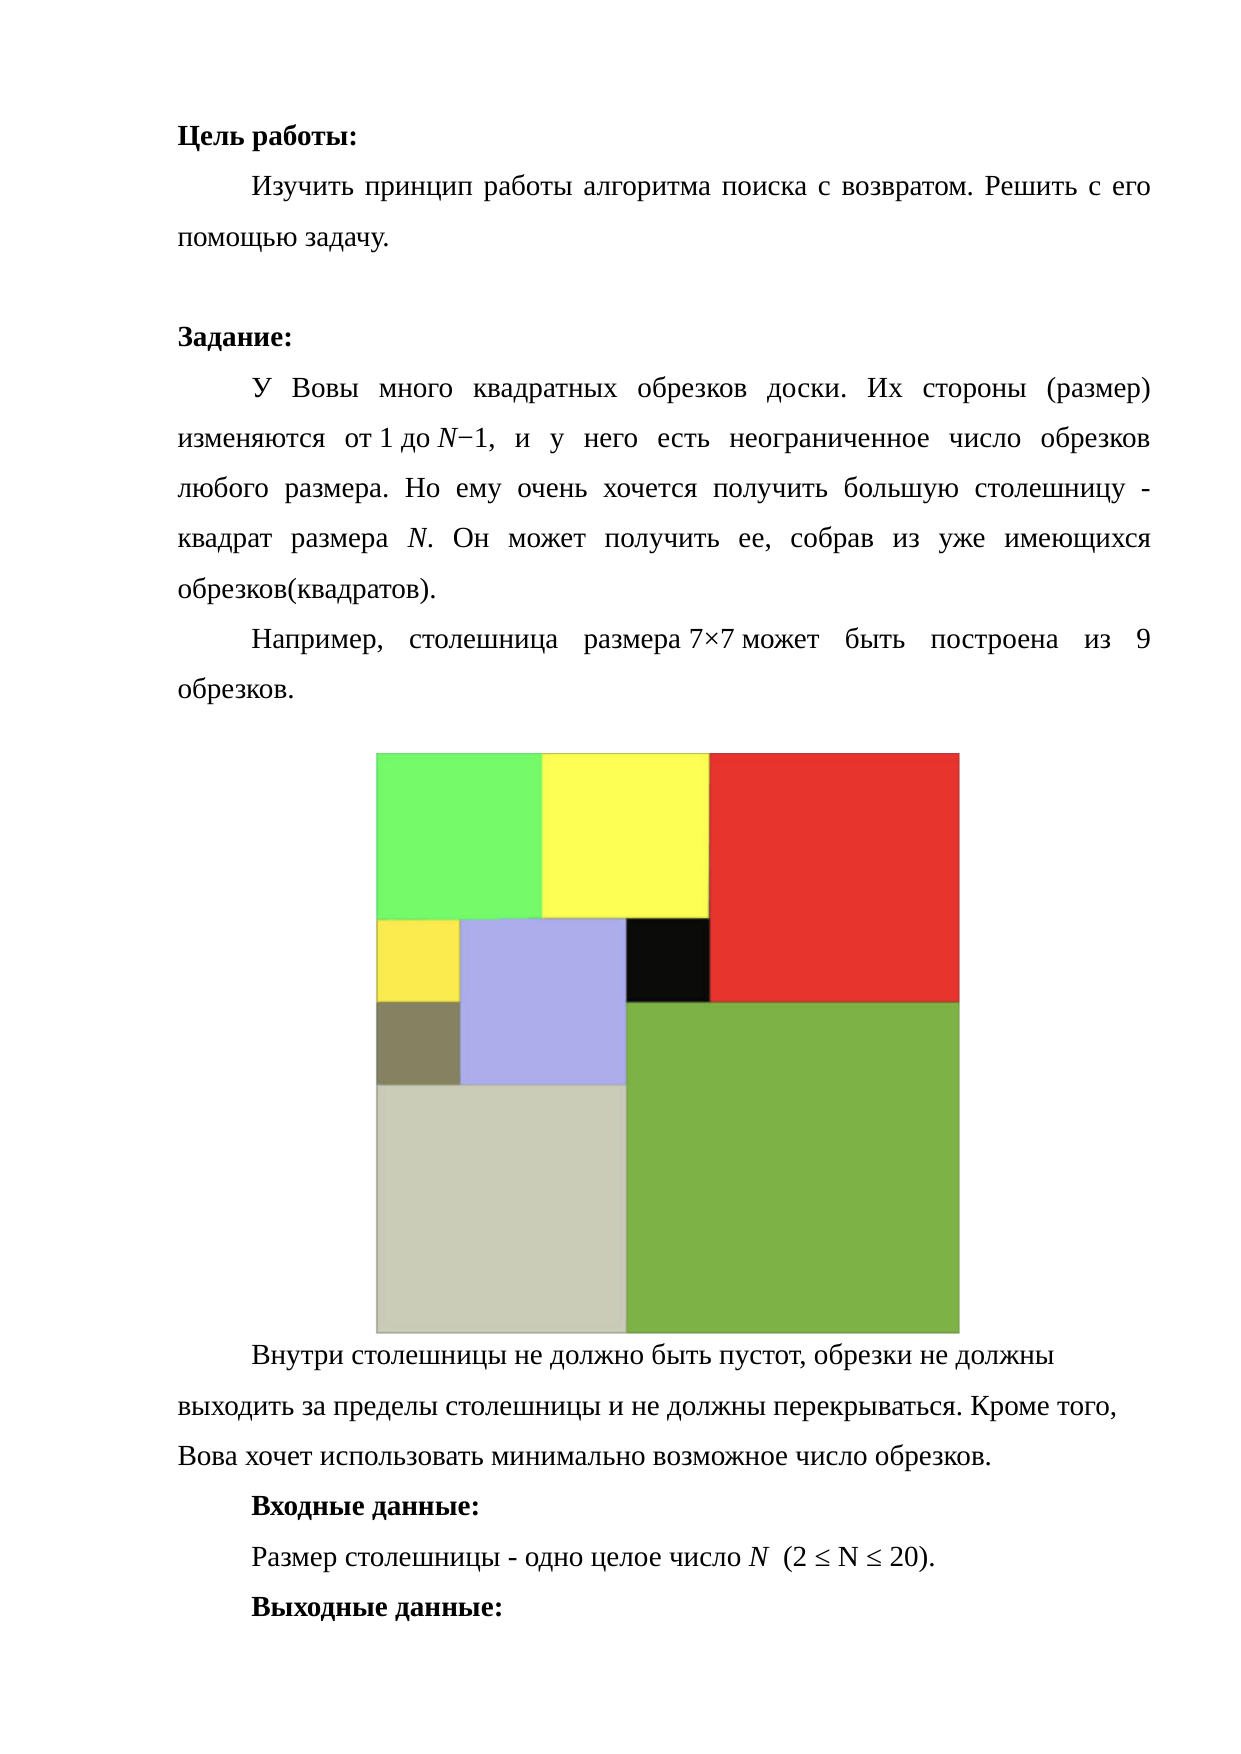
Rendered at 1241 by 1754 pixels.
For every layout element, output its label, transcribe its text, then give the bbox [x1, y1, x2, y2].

text Размер столешницы - одно целое число N (2 ≤ N ≤ 20). [177, 1539, 1152, 1572]
text Цель работы: [177, 118, 1152, 152]
text У Вовы много квадратных обрезков доски. Их стороны (размер) изменяются от 1 до N−1, и у него есть неограниченное число обрезков любого размера. Но ему очень хочется получить большую столешницу - квадрат размера N. Он может получить ее, собрав из уже имеющихся обрезков(квадратов). [177, 370, 1152, 470]
picture [369, 750, 960, 1338]
text Входные данные: [177, 1488, 1152, 1522]
text Выходные данные: [251, 1589, 1152, 1623]
text У Вовы много квадратных обрезков доски. Их стороны (размер) изменяются от 1 до N−1, и у него есть неограниченное число обрезков любого размера. Но ему очень хочется получить большую столешницу - квадрат размера N. Он может получить ее, собрав из уже имеющихся обрезков(квадратов). [177, 504, 1152, 604]
text Задание: [177, 319, 1152, 353]
text Например, столешница размера 7×7 может быть построена из 9 обрезков. [177, 621, 1152, 705]
text Внутри столешницы не должно быть пустот, обрезки не должны выходить за пределы столешницы и не должны перекрываться. Кроме того, Вова хочет использовать минимально возможное число обрезков. [177, 1337, 1152, 1472]
text Изучить принцип работы алгоритма поиска с возвратом. Решить с его помощью задачу. [177, 168, 1152, 252]
